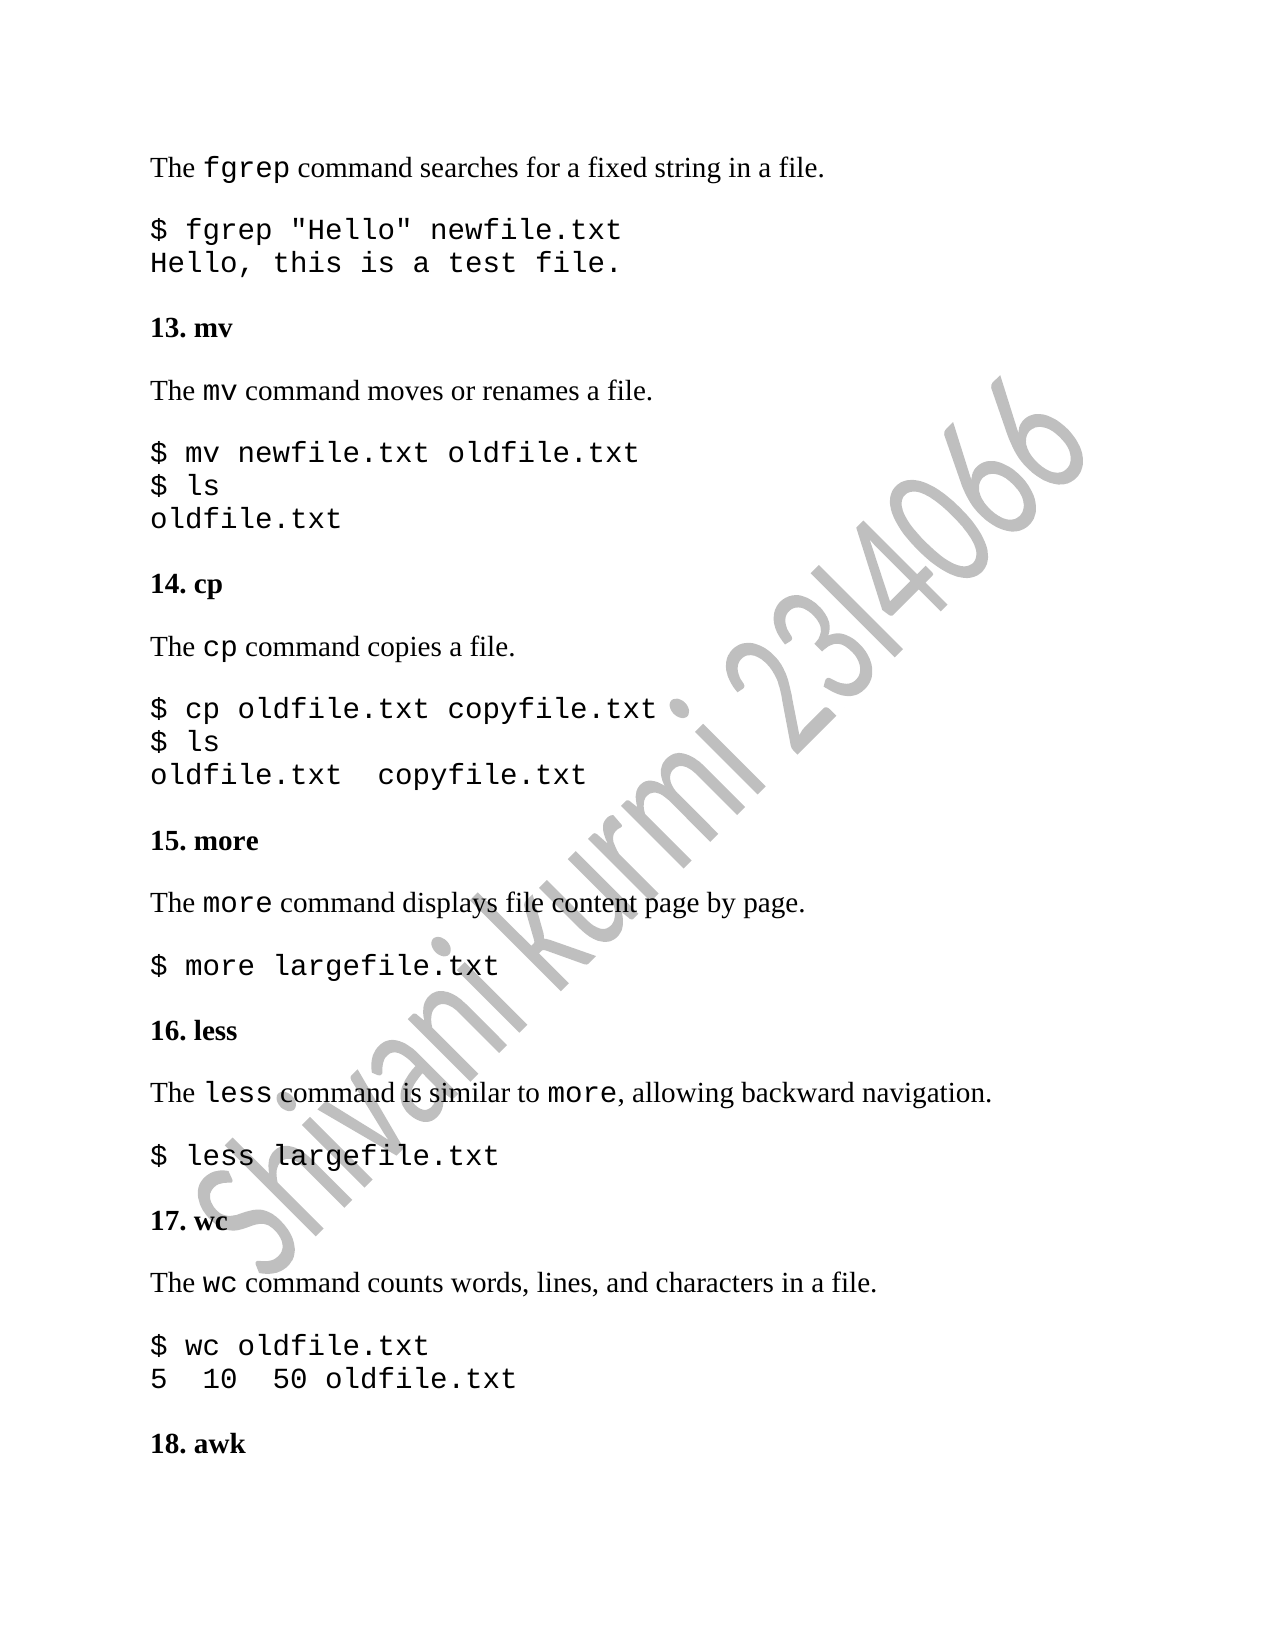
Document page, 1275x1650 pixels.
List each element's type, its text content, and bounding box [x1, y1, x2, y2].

text 14. cp [150, 567, 1125, 600]
text The mv command moves or renames a file. [150, 373, 1125, 409]
text The cp command copies a file. [150, 629, 1125, 665]
text $ mv newfile.txt oldfile.txt [150, 438, 1125, 471]
text 5 10 50 oldfile.txt [150, 1364, 1125, 1397]
text 13. mv [150, 310, 1125, 344]
text $ more largefile.txt [150, 951, 1125, 984]
text $ ls [150, 727, 1125, 761]
text $ ls [150, 471, 1125, 504]
text 17. wc [150, 1203, 1125, 1236]
text 16. less [150, 1013, 1125, 1046]
text $ less largefile.txt [150, 1141, 1125, 1174]
text $ wc oldfile.txt [150, 1331, 1125, 1364]
text 18. awk [150, 1426, 1125, 1459]
text 15. more [150, 823, 1125, 856]
text oldfile.txt [150, 504, 1125, 537]
text oldfile.txt copyfile.txt [150, 761, 1125, 793]
text The less command is similar to more, allowing backward navigation. [150, 1076, 1125, 1112]
text The wc command counts words, lines, and characters in a file. [150, 1266, 1125, 1302]
text $ fgrep "Hello" newfile.txt [150, 215, 1125, 248]
text The more command displays file content page by page. [150, 885, 1125, 921]
text The fgrep command searches for a fixed string in a file. [150, 150, 1125, 186]
text $ cp oldfile.txt copyfile.txt [150, 694, 1125, 727]
text Hello, this is a test file. [150, 248, 1125, 281]
